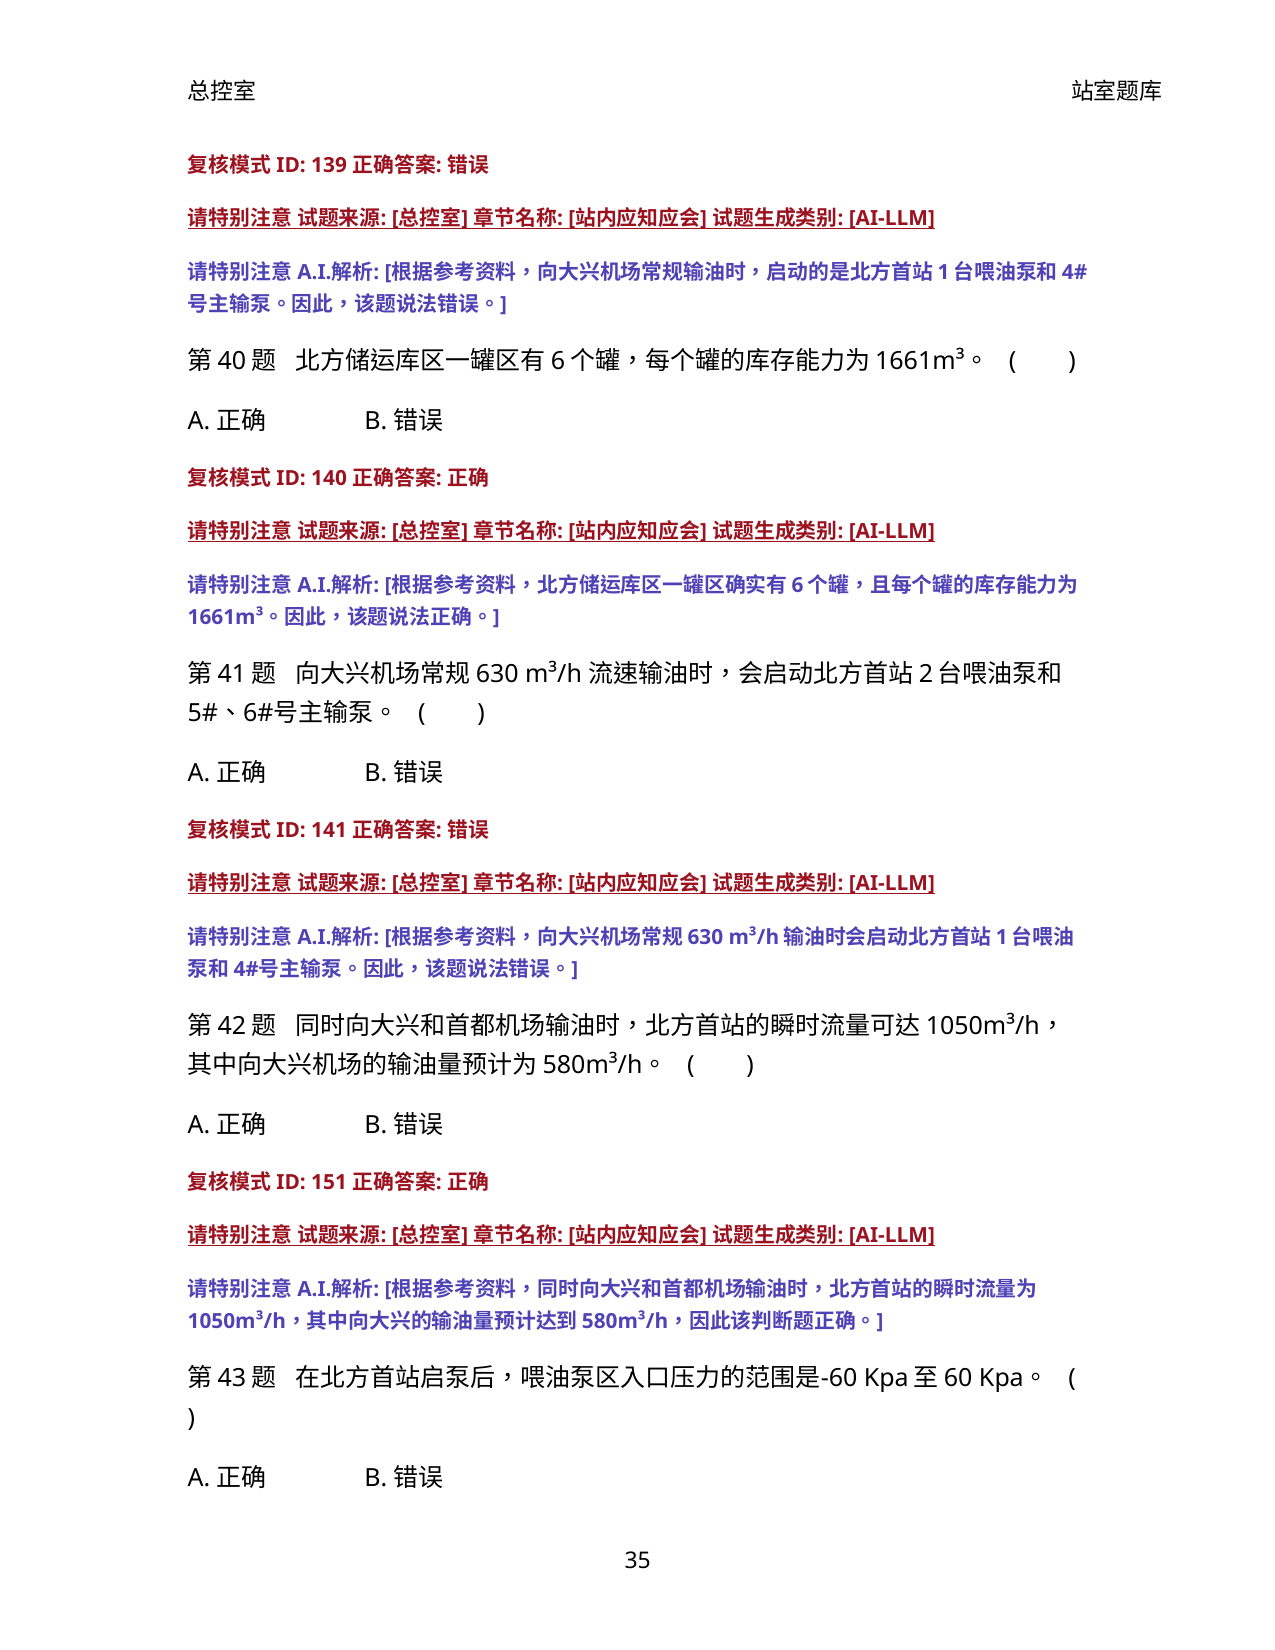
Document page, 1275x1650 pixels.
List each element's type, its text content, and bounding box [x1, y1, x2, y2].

text A. 正确 B. 错误 [187, 403, 1087, 437]
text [187, 1221, 1087, 1249]
text 请特别注意 试题来源: [总控室] 章节名称: [站内应知应会] 试题生成类别: [AI-LLM] [187, 868, 1087, 897]
text 请特别注意 A.I.解析: [根据参考资料，北方储运库区一罐区确实有6个罐，且每个罐的库存能力为1661m³。因此，该题说法正确。] [187, 570, 1087, 631]
text 第43题 在北方首站启泵后，喂油泵区入口压力的范围是-60 Kpa至60 Kpa。 ( ) [187, 1360, 1087, 1433]
text 复核模式 ID: 139 正确答案: 错误 [187, 150, 1087, 178]
text 请特别注意 A.I.解析: [根据参考资料，同时向大兴和首都机场输油时，北方首站的瞬时流量为1050m³/h，其中向大兴的输油量预计达到580m³/h，因此该判断题正确。] [187, 1274, 1087, 1335]
text 复核模式 ID: 151 正确答案: 正确 [187, 1167, 1087, 1196]
text A. 正确 B. 错误 [187, 755, 1087, 789]
text 第40题 北方储运库区一罐区有6个罐，每个罐的库存能力为1661m³。 ( ) [187, 343, 1087, 377]
text A. 正确 B. 错误 [187, 1459, 1087, 1493]
text 复核模式 ID: 140 正确答案: 正确 [187, 463, 1087, 491]
text 请特别注意 A.I.解析: [根据参考资料，向大兴机场常规输油时，启动的是北方首站1台喂油泵和4#号主输泵。因此，该题说法错误。] [187, 257, 1087, 318]
text 第42题 同时向大兴和首都机场输油时，北方首站的瞬时流量可达1050m³/h，其中向大兴机场的输油量预计为580m³/h。 ( ) [187, 1008, 1087, 1081]
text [187, 203, 1087, 232]
text 复核模式 ID: 141 正确答案: 错误 [187, 815, 1087, 843]
text 第41题 向大兴机场常规630 m³/h 流速输油时，会启动北方首站2台喂油泵和5#、6#号主输泵。 ( ) [187, 656, 1087, 729]
text 请特别注意 A.I.解析: [根据参考资料，向大兴机场常规630 m³/h输油时会启动北方首站1台喂油泵和4#号主输泵。因此，该题说法错误。] [187, 922, 1087, 983]
text 请特别注意 试题来源: [总控室] 章节名称: [站内应知应会] 试题生成类别: [AI-LLM] [187, 516, 1087, 545]
text A. 正确 B. 错误 [187, 1107, 1087, 1141]
